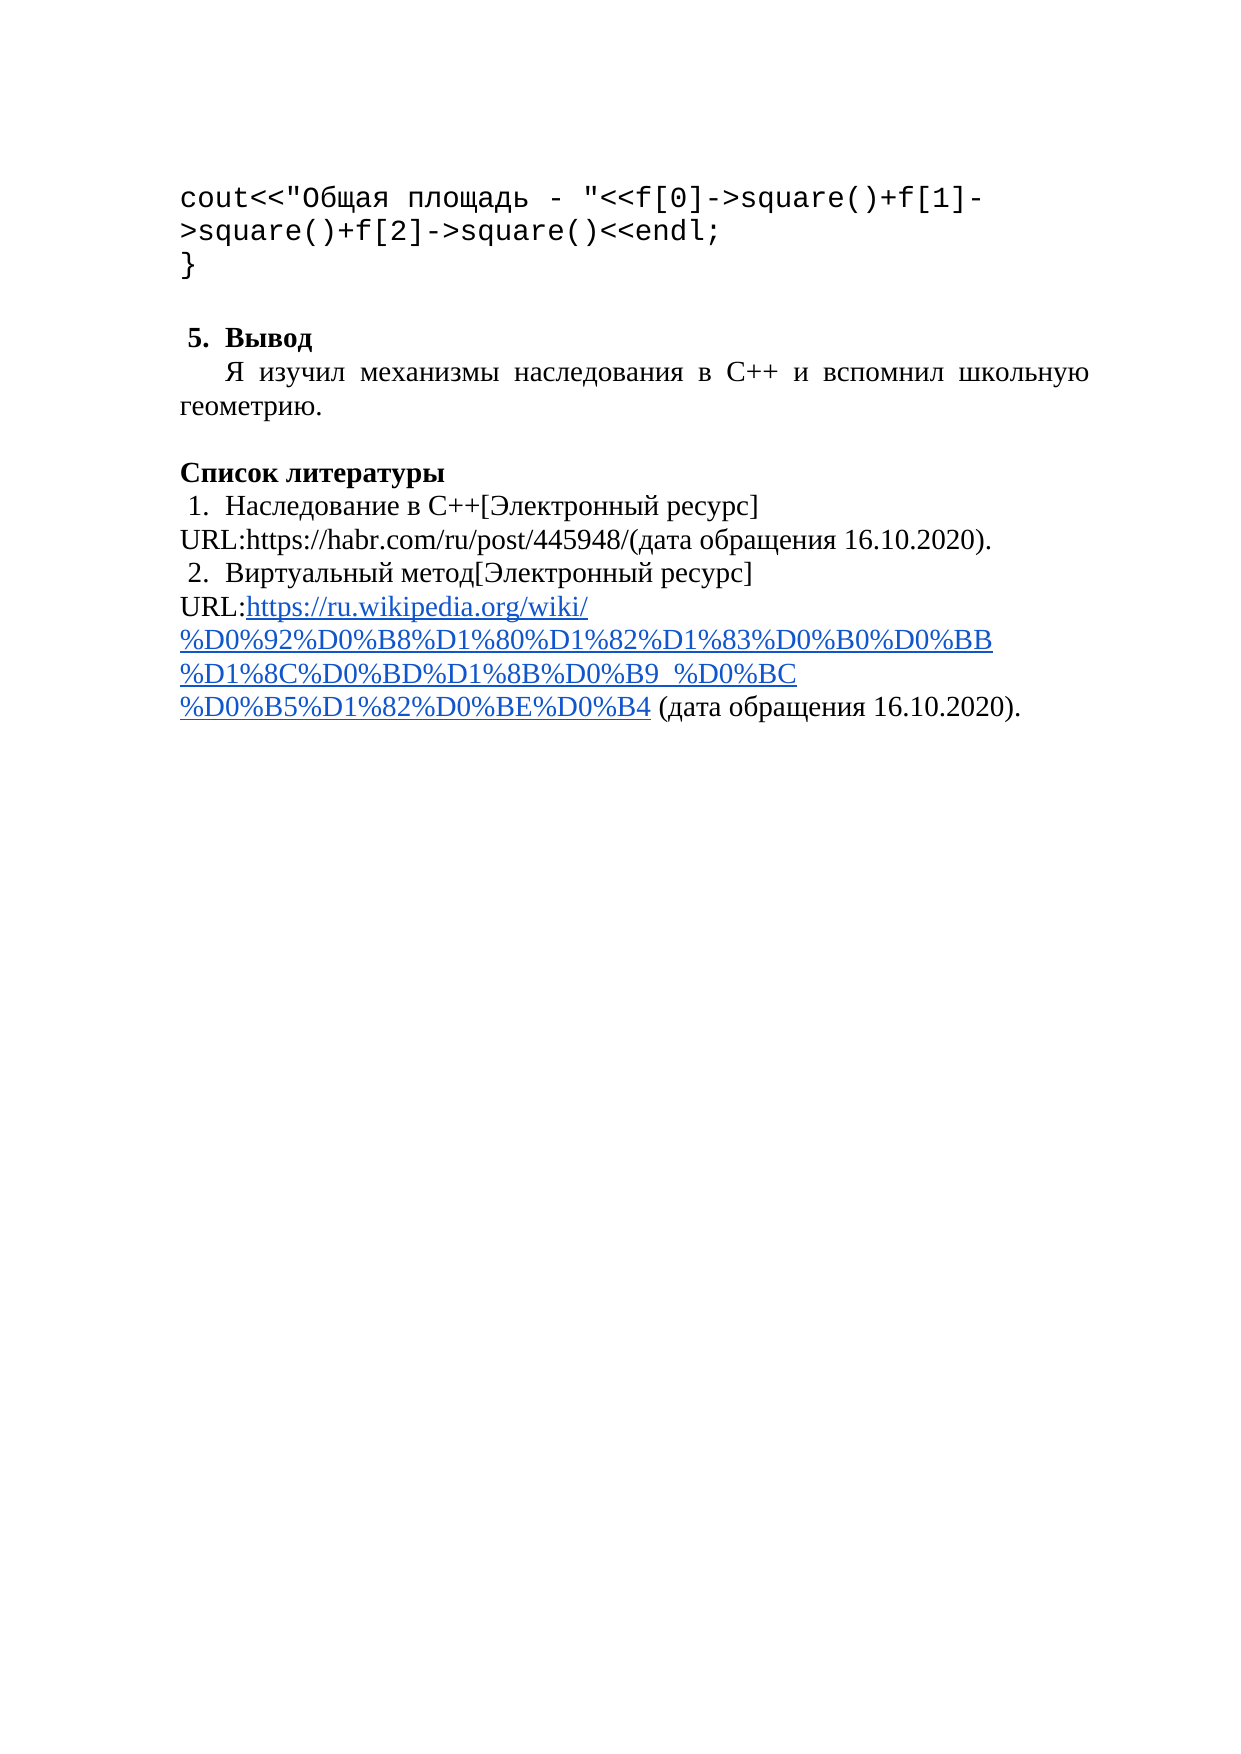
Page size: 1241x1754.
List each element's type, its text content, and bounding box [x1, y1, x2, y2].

text cout<<"Общая площадь - "<<f[0]->square()+f[1]->square()+f[2]->square()<<endl; [179, 183, 1090, 249]
text Список литературы [179, 455, 1090, 488]
list Виртуальный метод[Электронный ресурс] [187, 555, 1090, 589]
text URL:https://habr.com/ru/post/445948/(дата обращения 16.10.2020). [179, 522, 1090, 555]
subtitle Наследование в C++[Электронный ресурс] [187, 488, 1090, 522]
text } [179, 249, 1090, 282]
text URL:https://ru.wikipedia.org/wiki/%D0%92%D0%B8%D1%80%D1%82%D1%83%D0%B0%D0%BB%D1%8C%D0%BD%D1%8B%D0%B9_%D0%BC%D0%B5%D1%82%D0%BE%D0%B4 (дата обращения 16.10.2020). [179, 589, 1090, 723]
text Я изучил механизмы наследования в С++ и вспомнил школьную геометрию. [179, 354, 1090, 421]
list Вывод [187, 321, 1090, 354]
